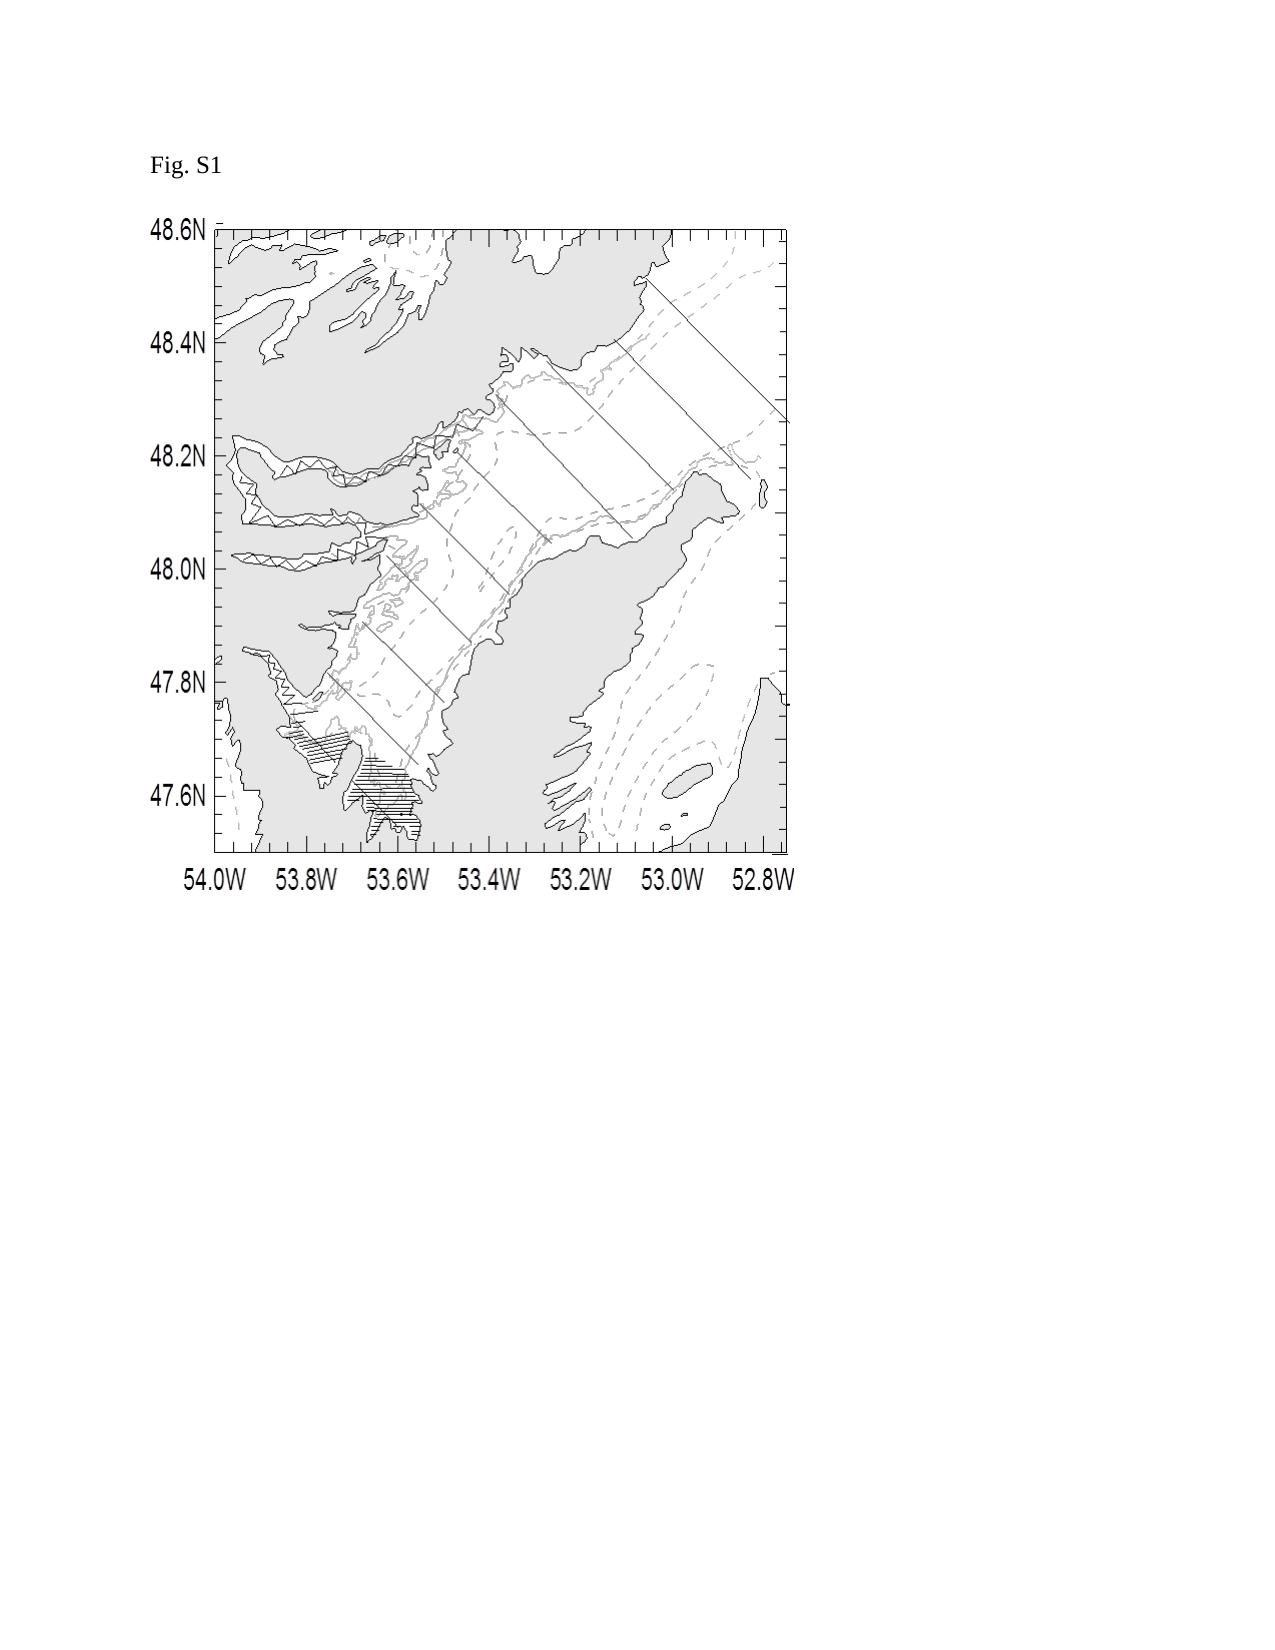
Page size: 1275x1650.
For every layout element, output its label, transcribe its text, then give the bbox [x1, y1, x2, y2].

picture [150, 212, 794, 898]
text Fig. S1 [150, 150, 1125, 179]
